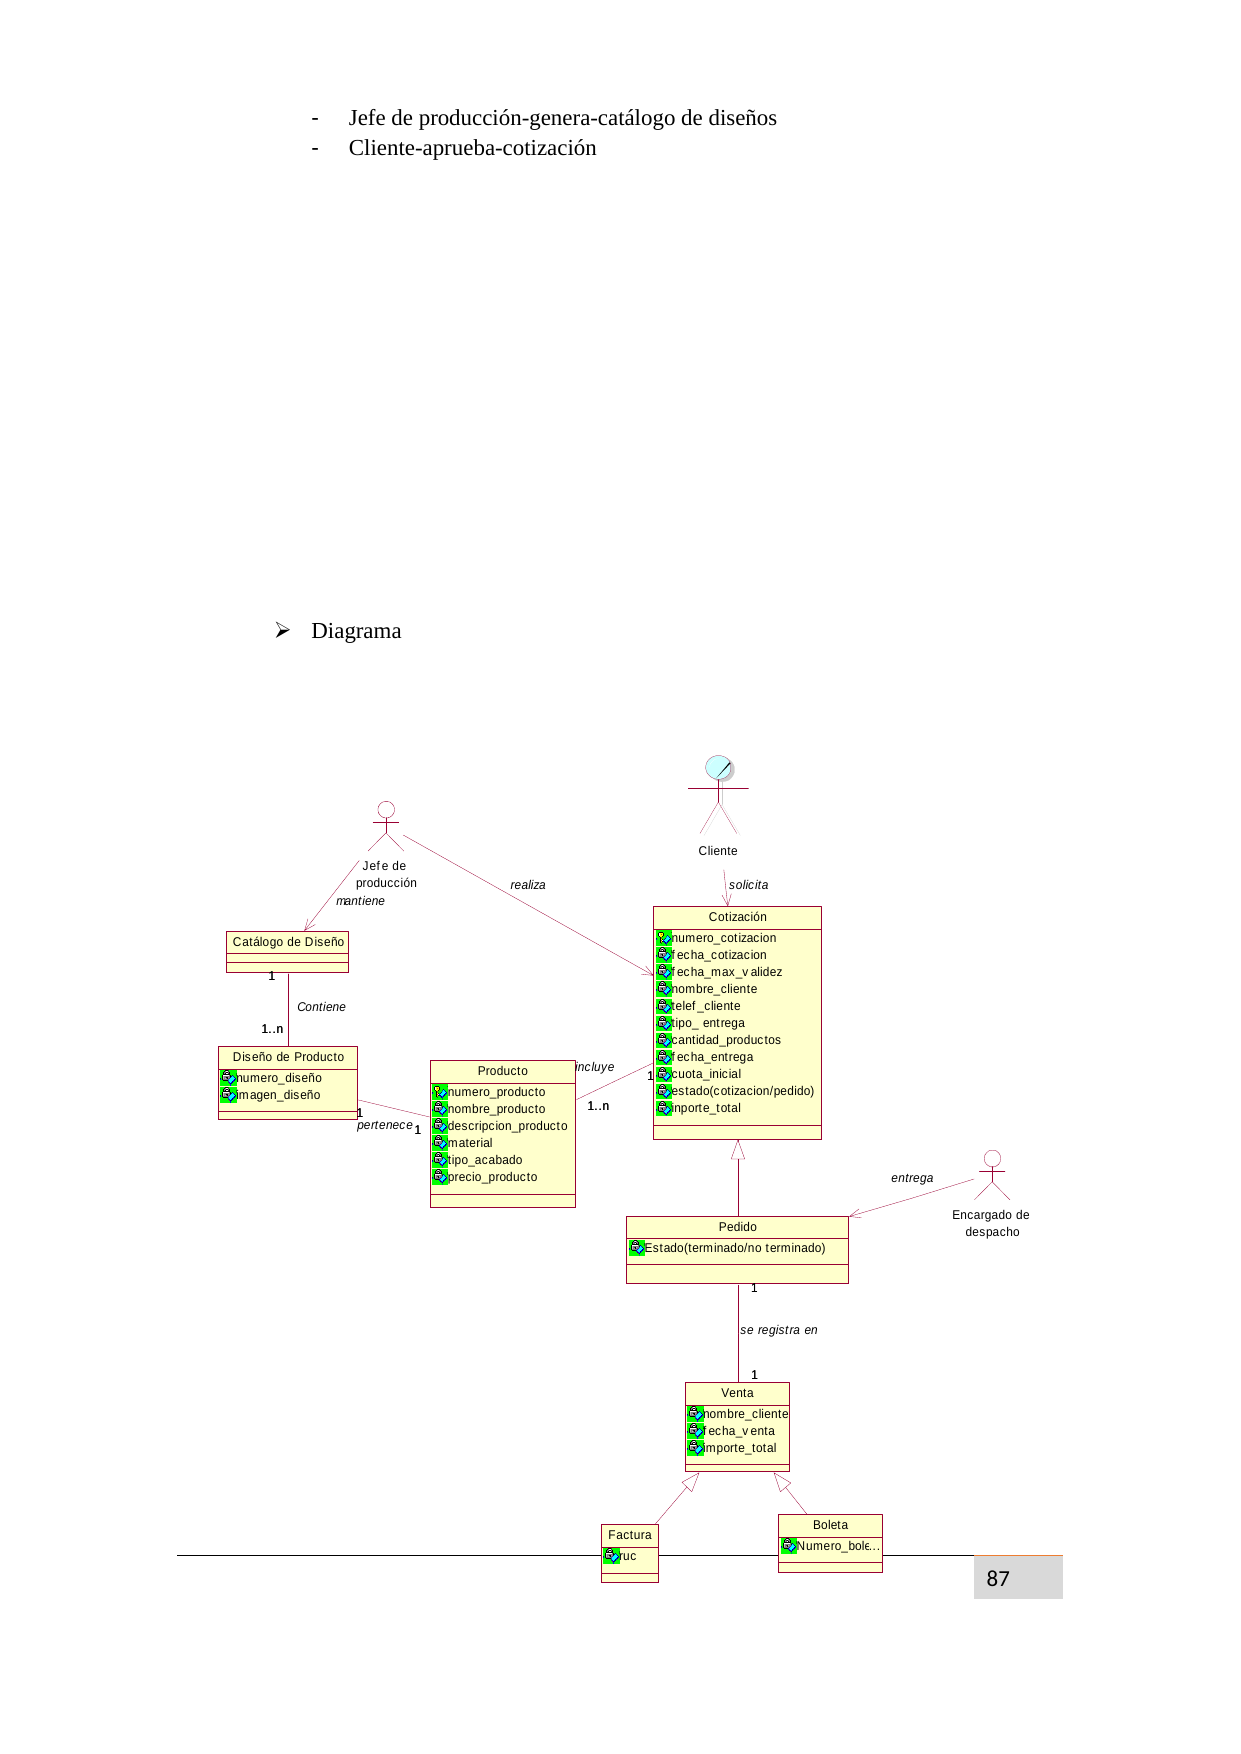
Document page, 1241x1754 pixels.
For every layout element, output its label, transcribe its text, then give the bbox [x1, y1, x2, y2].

list Jefe de producción-genera-catálogo de diseños [311, 103, 1063, 130]
list Cliente-aprueba-cotización [311, 134, 1063, 160]
list Diagrama [274, 617, 1063, 644]
